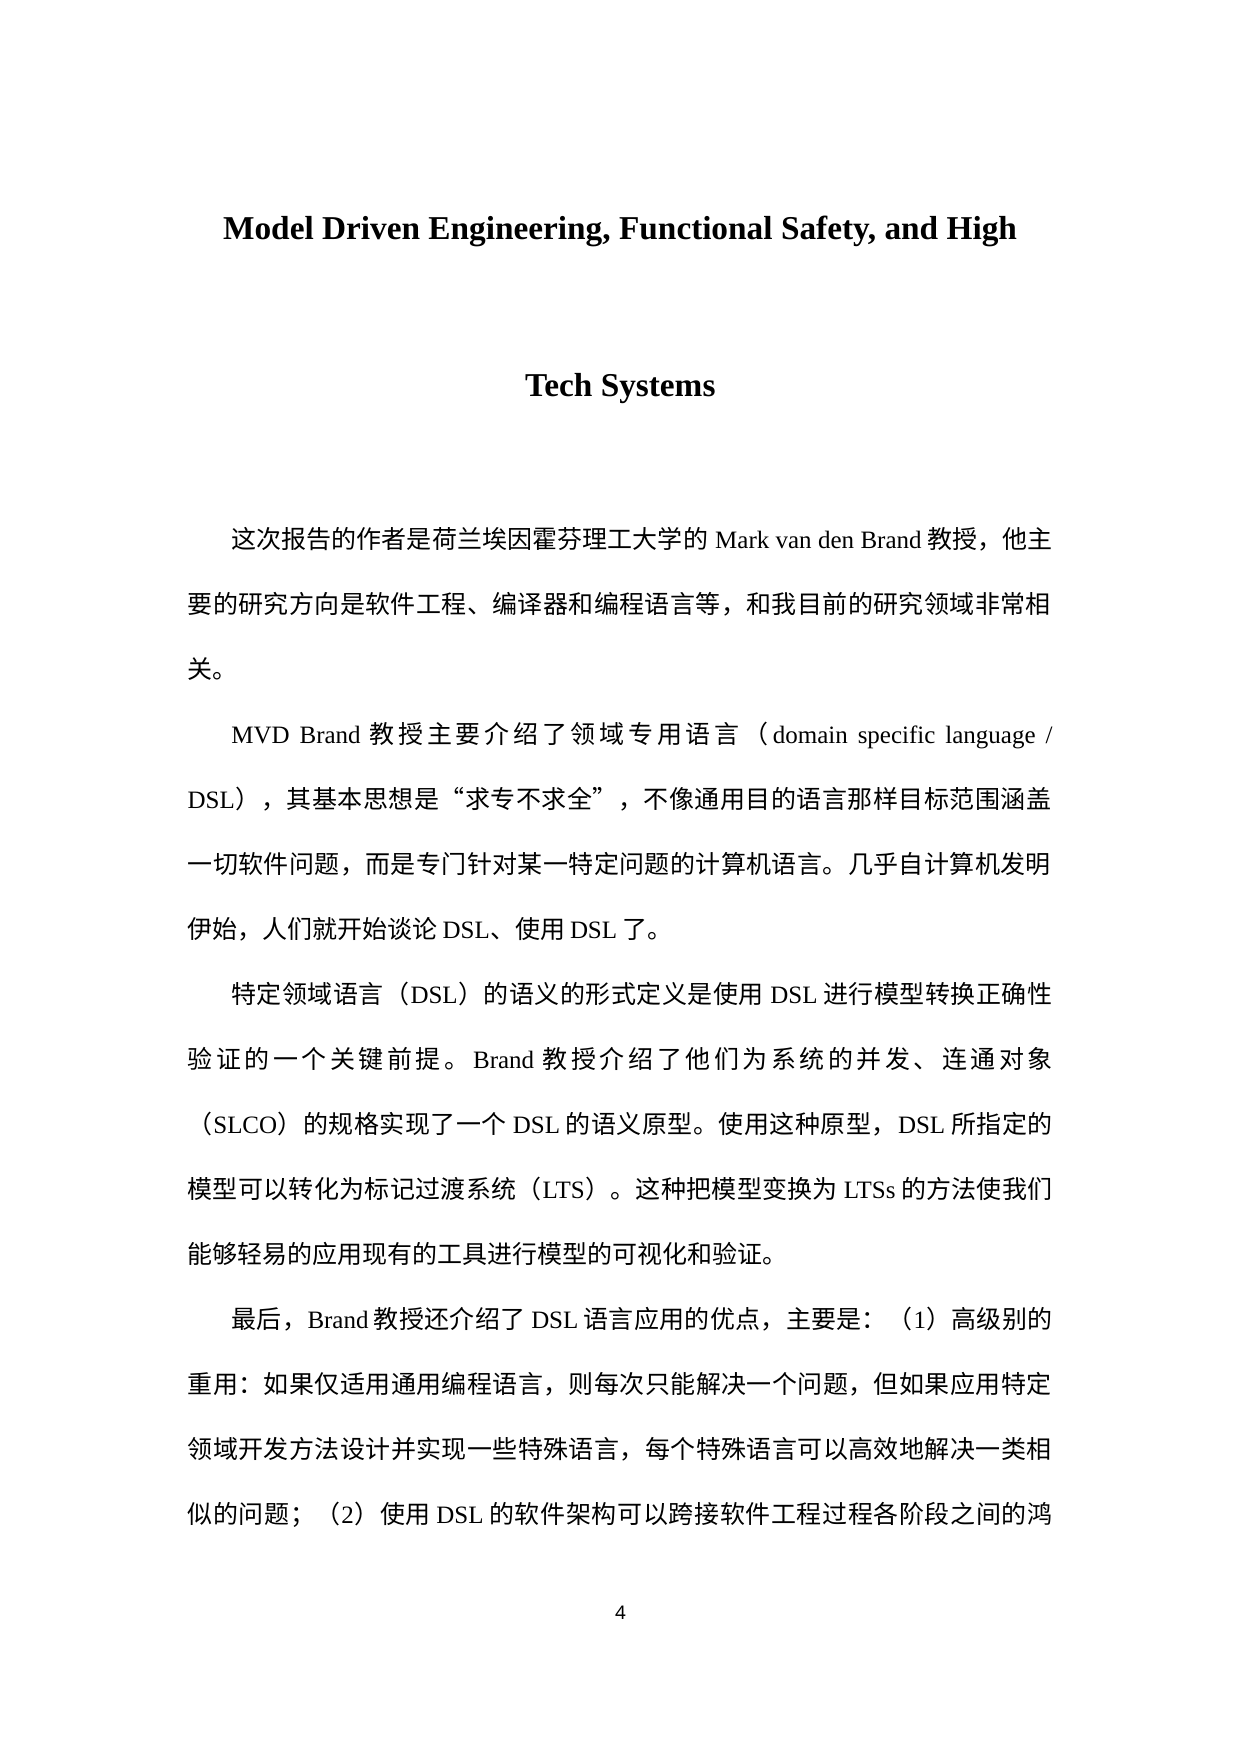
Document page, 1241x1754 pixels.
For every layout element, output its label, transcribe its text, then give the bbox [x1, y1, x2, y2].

subtitle Model Driven Engineering, Functional Safety, and High Tech Systems [187, 195, 1053, 417]
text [187, 1285, 1053, 1545]
text 这次报告的作者是荷兰埃因霍芬理工大学的Mark van den Brand教授，他主要的研究方向是软件工程、编译器和编程语言等，和我目前的研究领域非常相关。 [187, 505, 1053, 700]
text 特定领域语言（DSL）的语义的形式定义是使用DSL进行模型转换正确性验证的一个关键前提。Brand教授介绍了他们为系统的并发、连通对象（SLCO）的规格实现了一个DSL的语义原型。使用这种原型，DSL所指定的模型可以转化为标记过渡系统（LTS）。这种把模型变换为LTSs的方法使我们能够轻易的应用现有的工具进行模型的可视化和验证。 [187, 960, 1053, 1285]
text MVD Brand教授主要介绍了领域专用语言（domain specific language / DSL），其基本思想是“求专不求全”，不像通用目的语言那样目标范围涵盖一切软件问题，而是专门针对某一特定问题的计算机语言。几乎自计算机发明伊始，人们就开始谈论DSL、使用DSL了。 [187, 700, 1053, 960]
